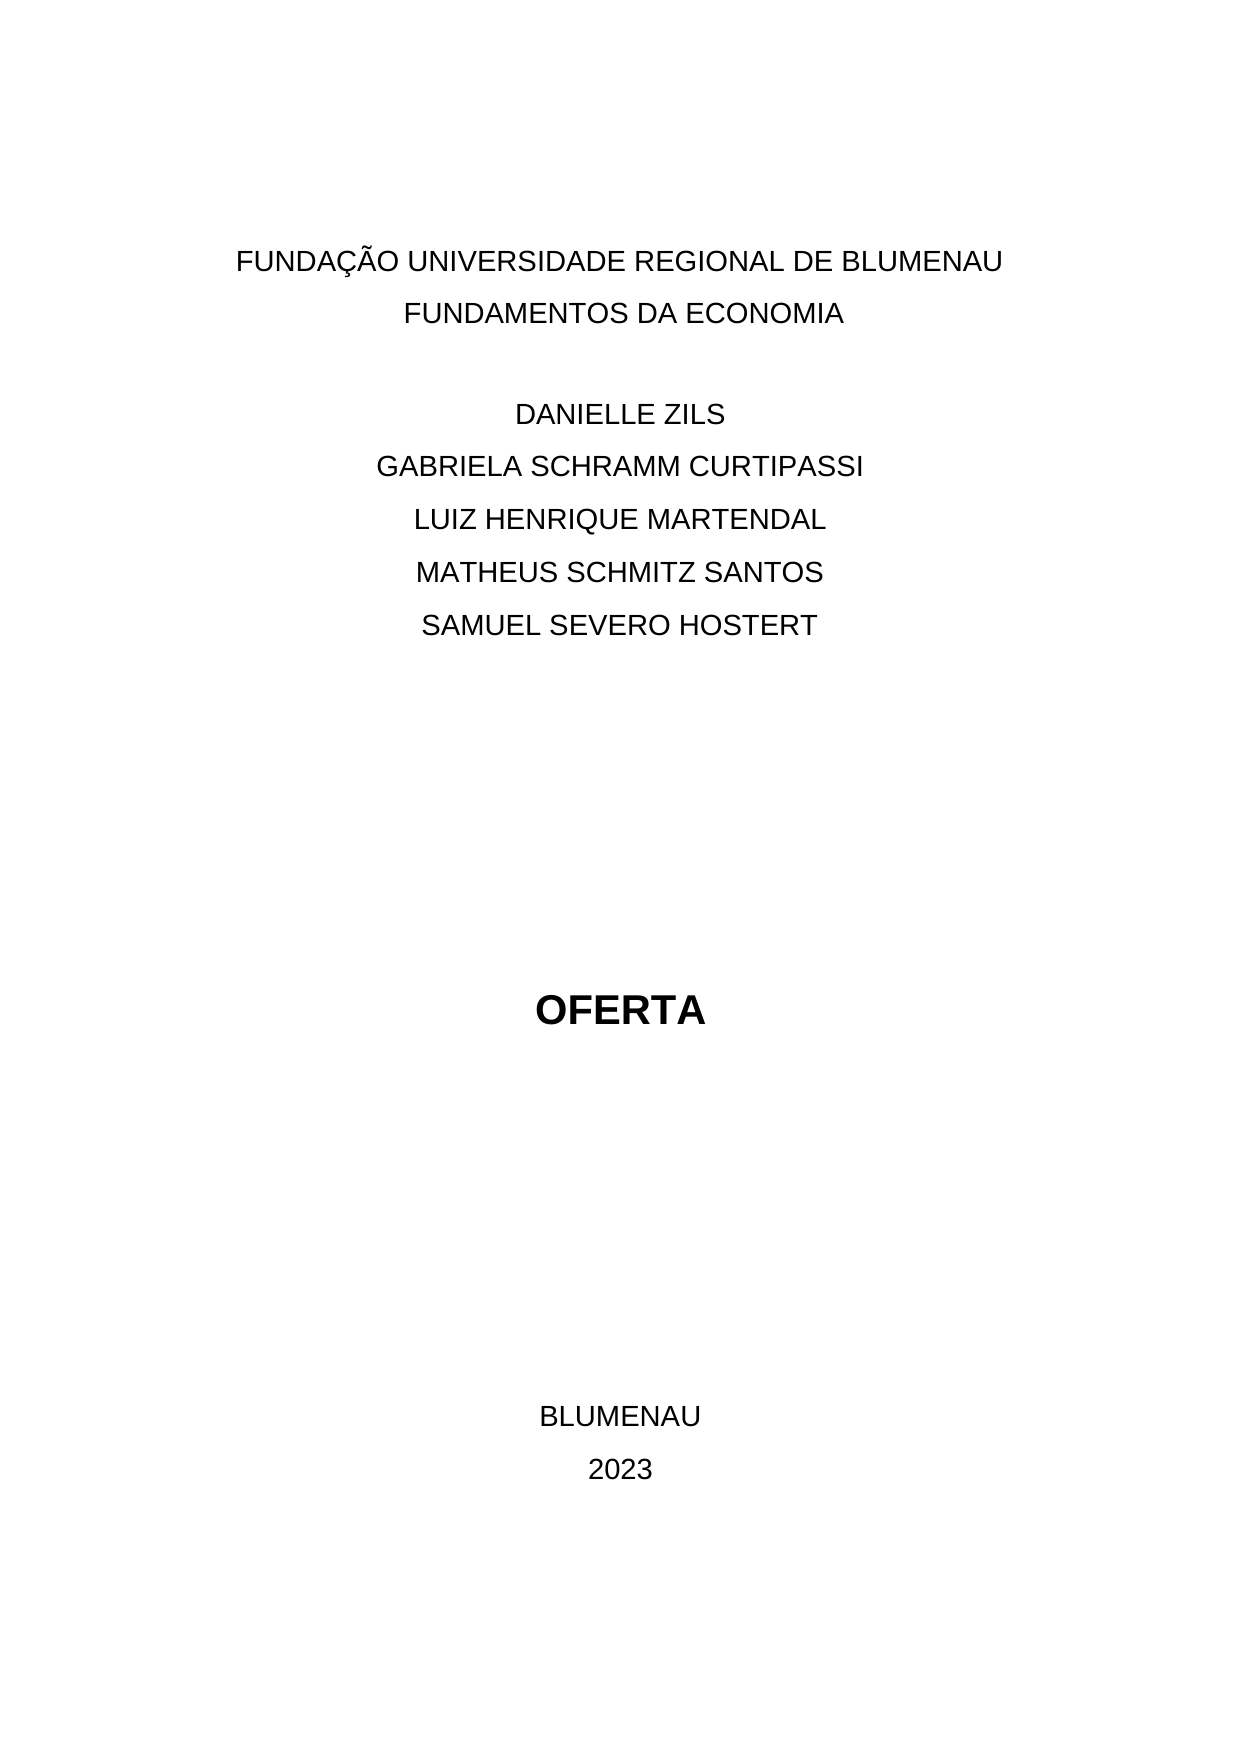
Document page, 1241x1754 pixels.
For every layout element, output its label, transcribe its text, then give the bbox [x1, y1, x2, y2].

subtitle GABRIELA SCHRAMM CURTIPASSI [376, 449, 1064, 483]
text FUNDAMENTOS DA ECONOMIA [250, 296, 1064, 330]
text BLUMENAU [177, 1399, 1063, 1432]
text 2023 [177, 1452, 1063, 1485]
text MATHEUS SCHMITZ SANTOS [177, 555, 1062, 589]
text DANIELLE ZILS [177, 397, 1063, 430]
text LUIZ HENRIQUE MARTENDAL [177, 502, 1063, 536]
text SAMUEL SEVERO HOSTERT [177, 608, 1062, 641]
text FUNDAÇÃO UNIVERSIDADE REGIONAL DE BLUMENAU [177, 244, 1004, 277]
subtitle OFERTA [177, 985, 1064, 1033]
